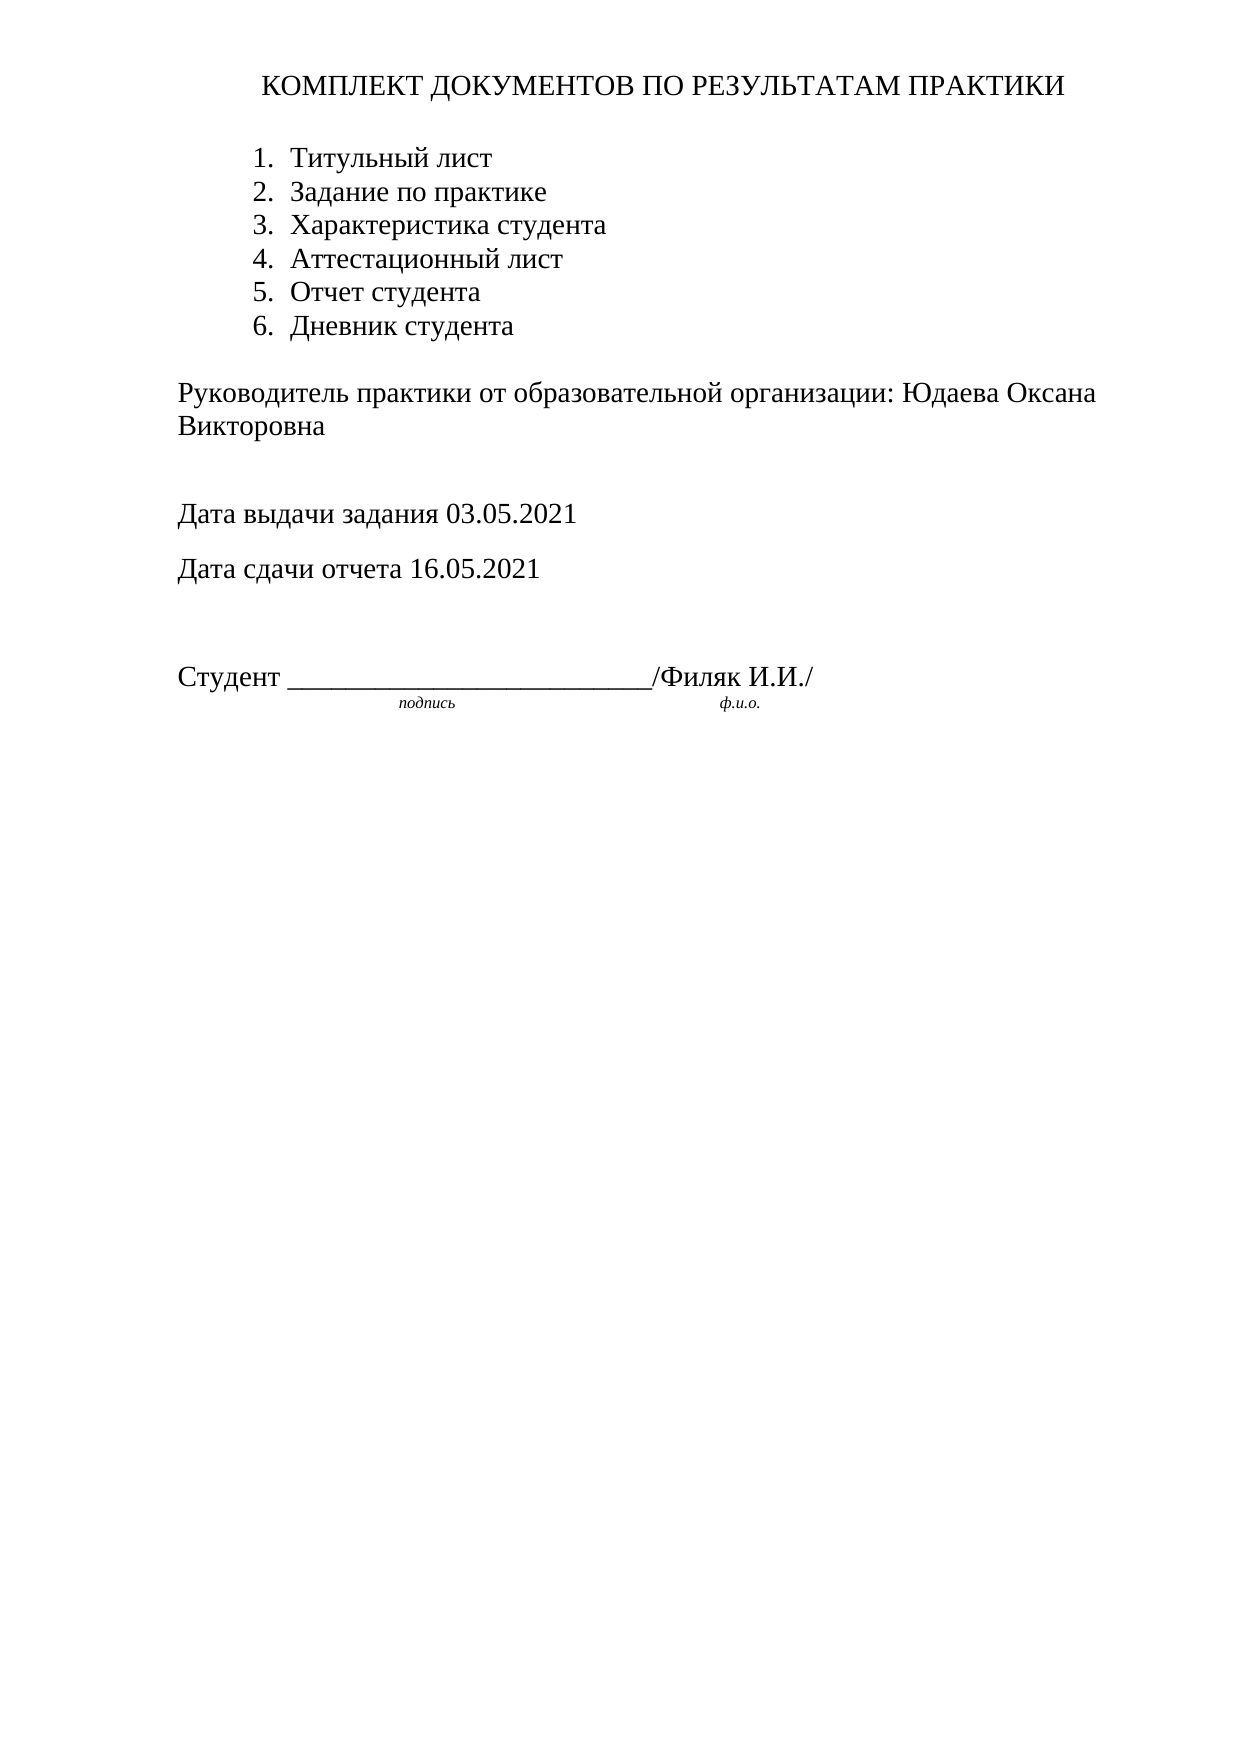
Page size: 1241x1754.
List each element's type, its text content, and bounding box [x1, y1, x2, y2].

text подпись ф.и.о. [177, 693, 1152, 712]
list Отчет студента [252, 274, 1152, 308]
list Аттестационный лист [252, 241, 1152, 274]
list Характеристика студента [252, 207, 1152, 241]
text Дата сдачи отчета 16.05.2021 [177, 551, 1152, 584]
text Дата выдачи задания 03.05.2021 [177, 496, 1152, 530]
list КОМПЛЕКТ ДОКУМЕНТОВ ПО РЕЗУЛЬТАТАМ ПРАКТИКИ [175, 68, 1152, 102]
list Титульный лист [252, 140, 1152, 174]
text Руководитель практики от образовательной организации: Юдаева Оксана Викторовна [177, 375, 1149, 442]
text Студент _________________________/Филяк И.И./ [177, 659, 1152, 693]
list Задание по практике [252, 174, 1152, 207]
list Дневник студента [252, 308, 1152, 341]
